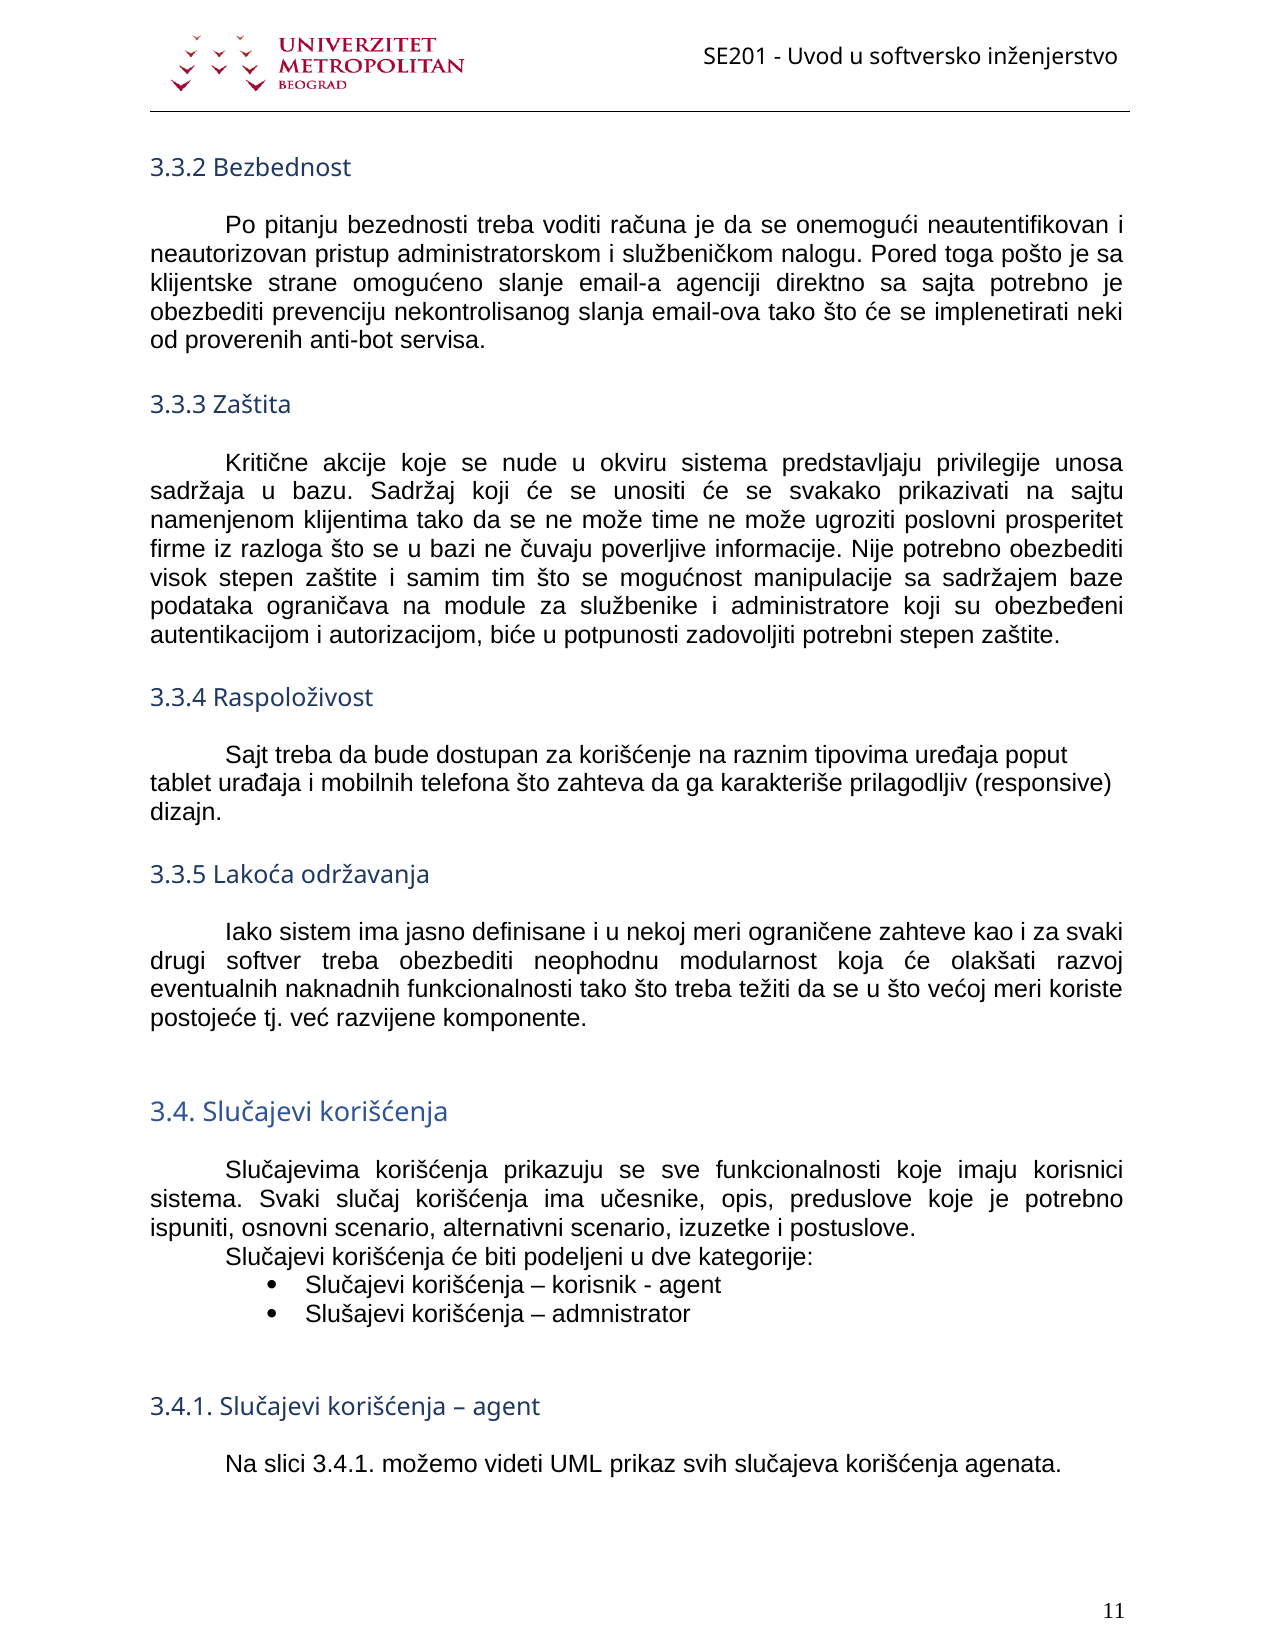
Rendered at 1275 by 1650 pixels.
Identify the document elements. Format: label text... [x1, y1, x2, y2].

subtitle 3.4.1. Slučajevi korišćenja – agent [150, 1388, 1125, 1422]
text Sajt treba da bude dostupan za korišćenje na raznim tipovima uređaja poput tablet urađaja i mobilnih telefona što zahteva da ga karakteriše prilagodljiv (responsive) dizajn. [150, 740, 1125, 826]
subtitle 3.3.4 Raspoloživost [150, 679, 1125, 713]
list Slučajevi korišćenja – korisnik - agent [267, 1270, 1125, 1299]
text Iako sistem ima jasno definisane i u nekoj meri ograničene zahteve kao i za svaki drugi softver treba obezbediti neophodnu modularnost koja će olakšati razvoj eventualnih naknadnih funkcionalnosti tako što treba težiti da se u što većoj meri koriste postojeće tj. već razvijene komponente. [150, 917, 1125, 1032]
subtitle 3.3.5 Lakoća održavanja [150, 856, 1125, 891]
list Slušajevi korišćenja – admnistrator [267, 1299, 1125, 1328]
subtitle 3.3.3 Zaštita [150, 387, 1125, 421]
picture [161, 26, 474, 98]
text Slučajevima korišćenja prikazuju se sve funkcionalnosti koje imaju korisnici sistema. Svaki slučaj korišćenja ima učesnike, opis, preduslove koje je potrebno ispuniti, osnovni scenario, alternativni scenario, izuzetke i postuslove. [150, 1155, 1125, 1242]
subtitle 3.4. Slučajevi korišćenja [150, 1092, 1125, 1129]
text Kritične akcije koje se nude u okviru sistema predstavljaju privilegije unosa sadržaja u bazu. Sadržaj koji će se unositi će se svakako prikazivati na sajtu namenjenom klijentima tako da se ne može time ne može ugroziti poslovni prosperitet firme iz razloga što se u bazi ne čuvaju poverljive informacije. Nije potrebno obezbediti visok stepen zaštite i samim tim što se mogućnost manipulacije sa sadržajem baze podataka ograničava na module za službenike i administratore koji su obezbeđeni autentikacijom i autorizacijom, biće u potpunosti zadovoljiti potrebni stepen zaštite. [150, 447, 1125, 649]
text Na slici 3.4.1. možemo videti UML prikaz svih slučajeva korišćenja agenata. [150, 1449, 1125, 1477]
subtitle 3.3.2 Bezbednost [150, 150, 1125, 184]
text Po pitanju bezednosti treba voditi računa je da se onemogući neautentifikovan i neautorizovan pristup administratorskom i službeničkom nalogu. Pored toga pošto je sa klijentske strane omogućeno slanje email-a agenciji direktno sa sajta potrebno je obezbediti prevenciju nekontrolisanog slanja email-ova tako što će se implenetirati neki od proverenih anti-bot servisa. [150, 210, 1125, 354]
text Slučajevi korišćenja će biti podeljeni u dve kategorije: [150, 1242, 1125, 1270]
